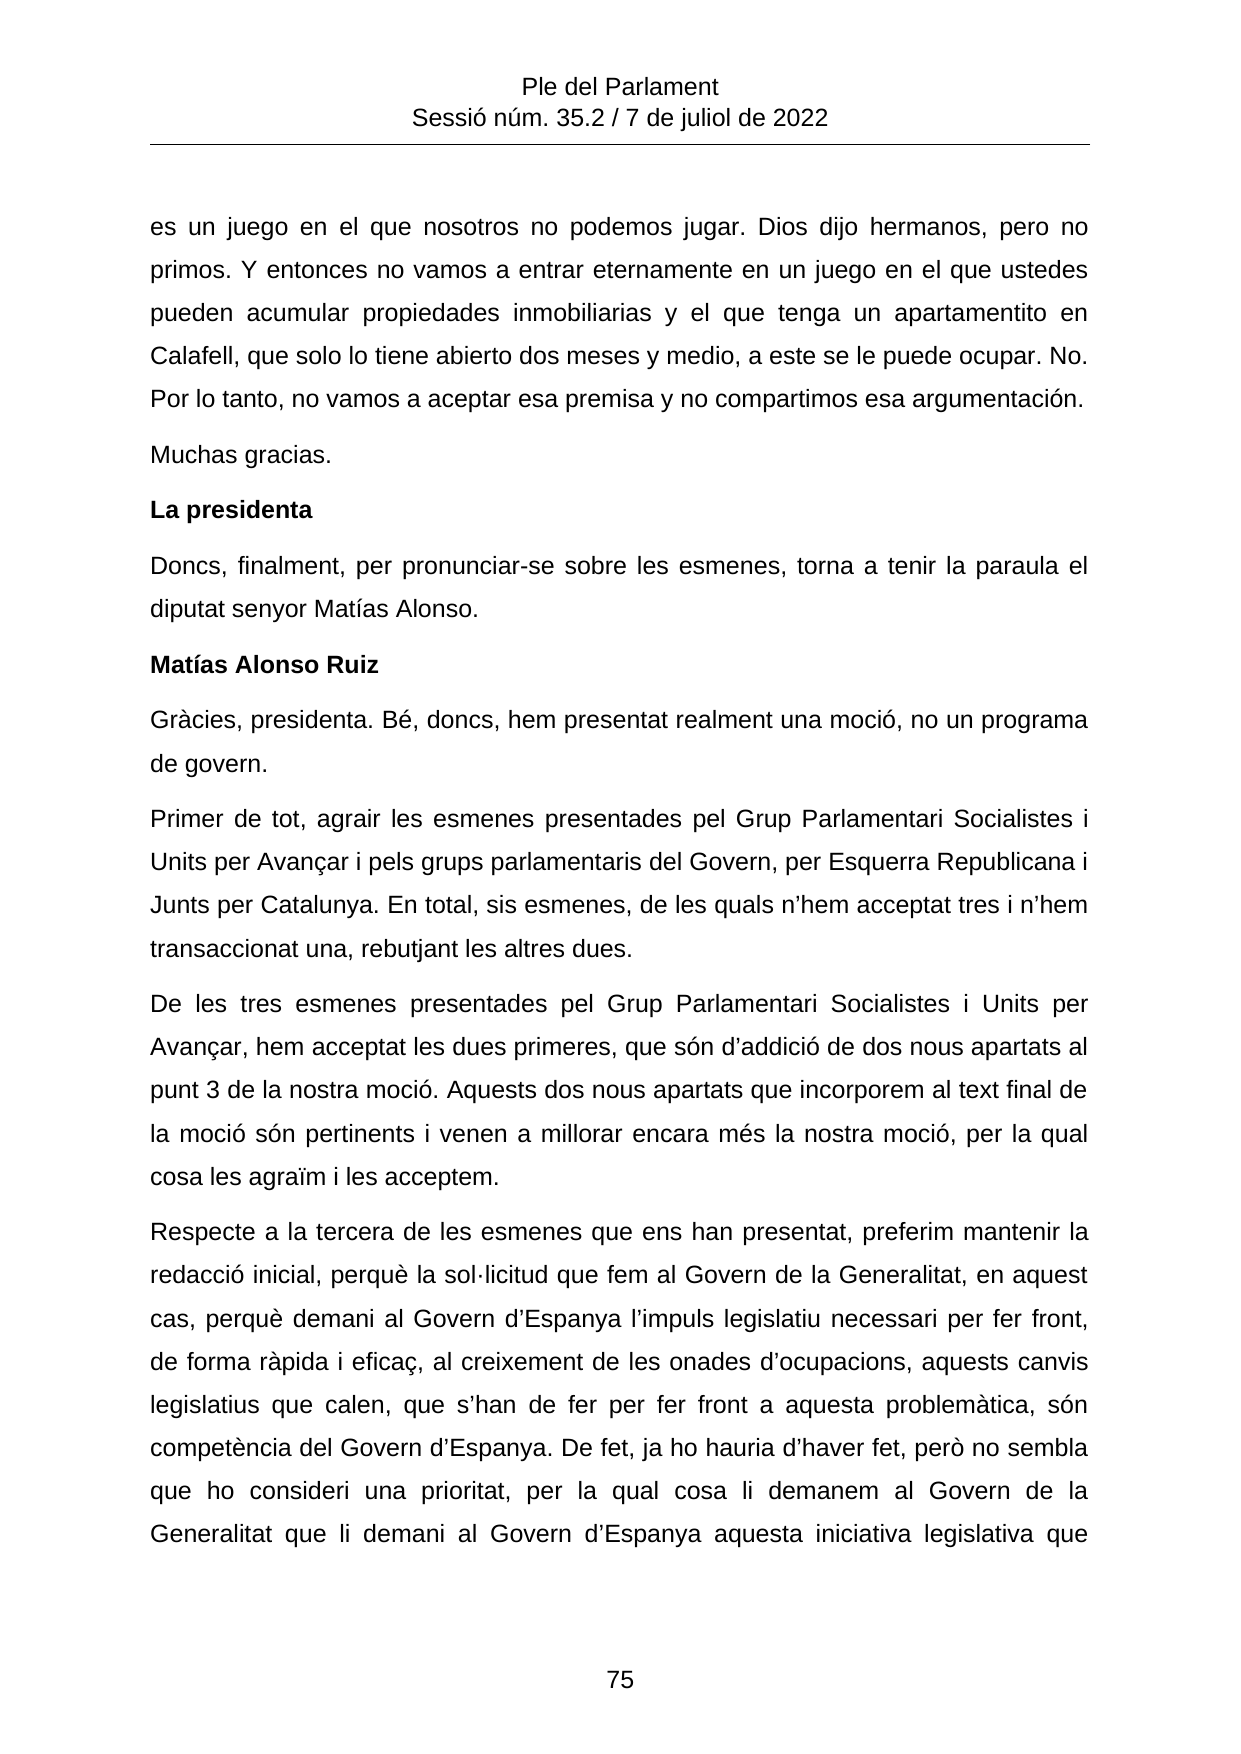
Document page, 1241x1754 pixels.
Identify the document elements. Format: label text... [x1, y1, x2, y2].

text Muchas gracias. [150, 440, 1090, 469]
text Doncs, finalment, per pronunciar-se sobre les esmenes, torna a tenir la paraula el diputat senyor Matías Alonso. [150, 551, 1090, 623]
text Matías Alonso Ruiz [150, 650, 1090, 679]
text La presidenta [150, 496, 1090, 524]
text Primer de tot, agrair les esmenes presentades pel Grup Parlamentari Socialistes i Units per Avançar i pels grups parlamentaris del Govern, per Esquerra Republicana i Junts per Catalunya. En total, sis esmenes, de les quals n’hem acceptat tres i n’hem transaccionat una, rebutjant les altres dues. [150, 804, 1090, 962]
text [150, 212, 1090, 413]
text De les tres esmenes presentades pel Grup Parlamentari Socialistes i Units per Avançar, hem acceptat les dues primeres, que són d’addició de dos nous apartats al punt 3 de la nostra moció. Aquests dos nous apartats que incorporem al text final de la moció són pertinents i venen a millorar encara més la nostra moció, per la qual cosa les agraïm i les acceptem. [150, 989, 1090, 1191]
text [150, 1217, 1090, 1548]
text Gràcies, presidenta. Bé, doncs, hem presentat realment una moció, no un programa de govern. [150, 706, 1090, 777]
